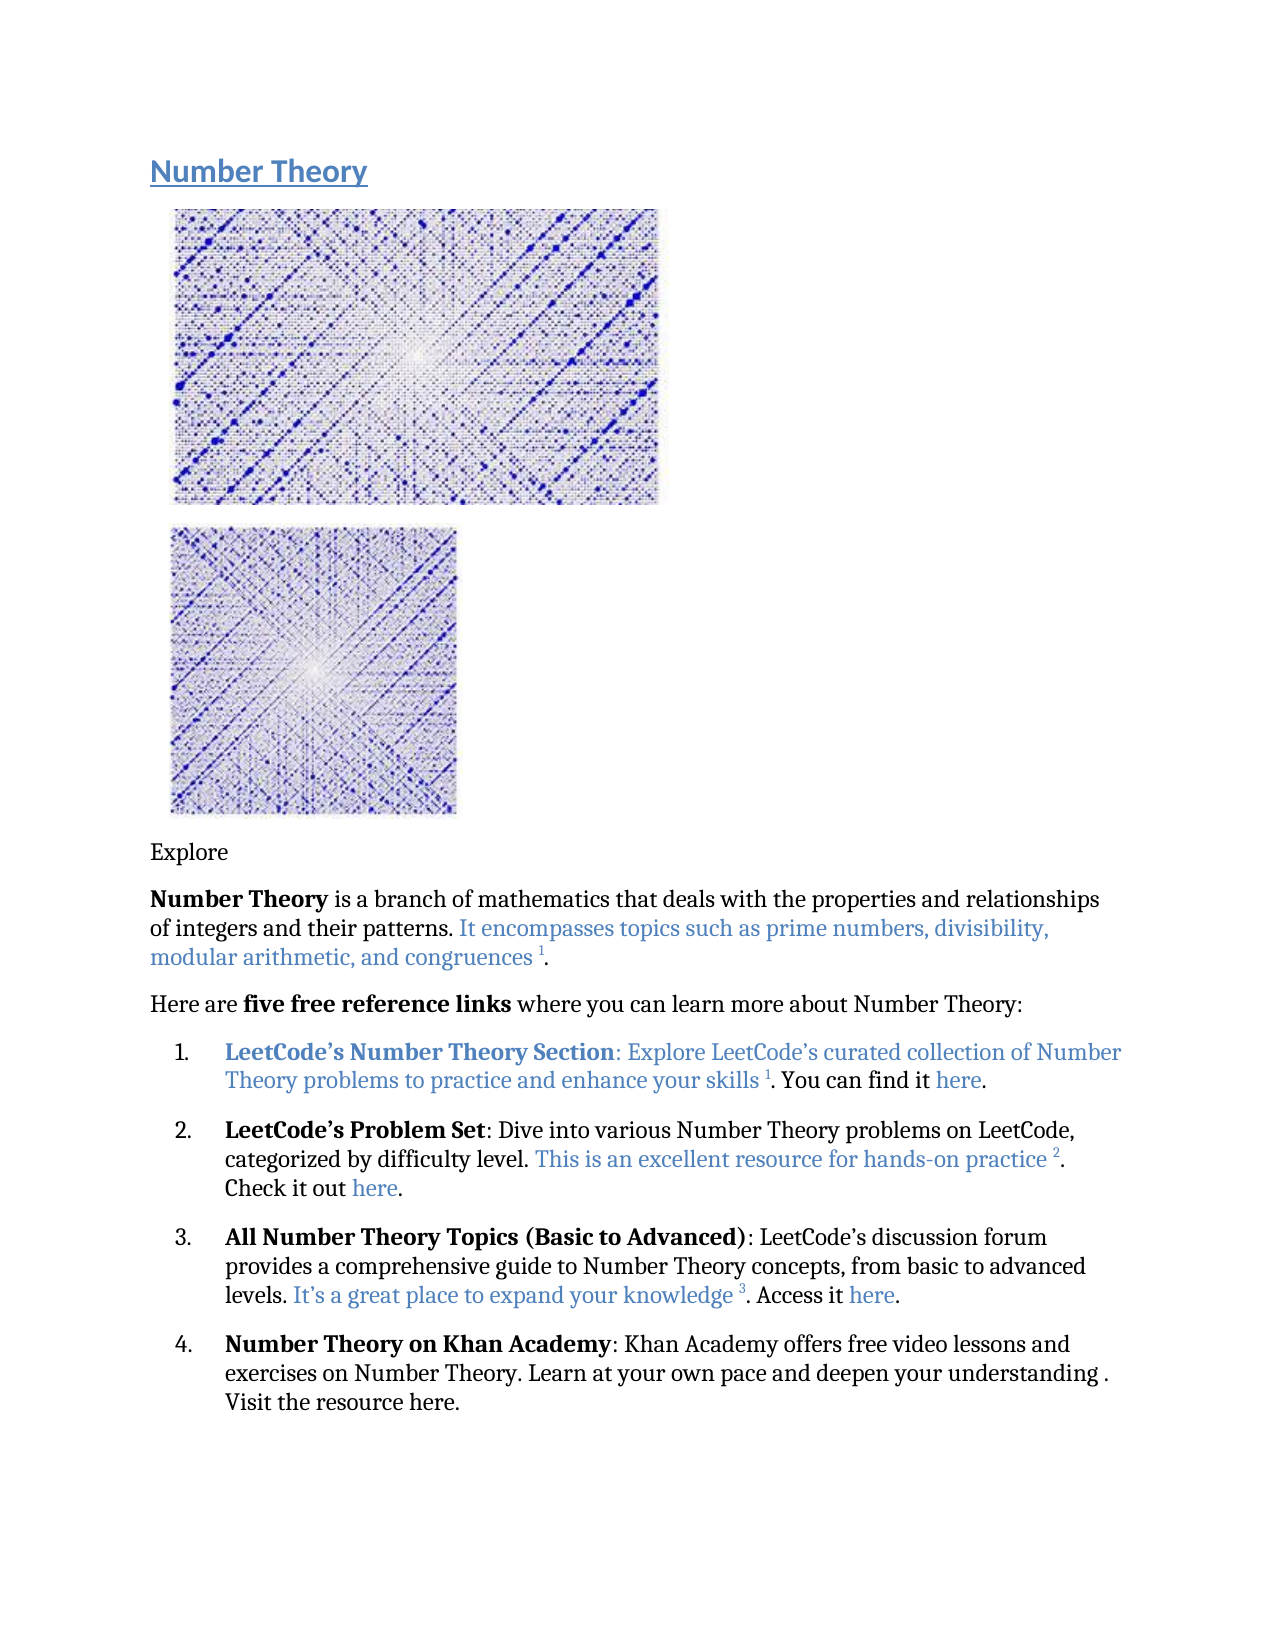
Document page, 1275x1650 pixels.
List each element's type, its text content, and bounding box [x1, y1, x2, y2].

text Here are five free reference links where you can learn more about Number Theory: [150, 990, 1125, 1019]
list LeetCode’s Problem Set: Dive into various Number Theory problems on LeetCode, categorized by difficulty level. This is an excellent resource for hands-on practice 2. Check it out here. [175, 1116, 1125, 1202]
picture [168, 209, 669, 505]
list All Number Theory Topics (Basic to Advanced): LeetCode’s discussion forum provides a comprehensive guide to Number Theory concepts, from basic to advanced levels. It’s a great place to expand your knowledge 3. Access it here. [175, 1223, 1125, 1309]
list Number Theory on Khan Academy: Khan Academy offers free video lessons and exercises on Number Theory. Learn at your own pace and deepen your understanding . Visit the resource here. [175, 1330, 1125, 1416]
picture [168, 523, 463, 819]
subtitle Number Theory [150, 150, 1125, 191]
list LeetCode’s Number Theory Section: Explore LeetCode’s curated collection of Number Theory problems to practice and enhance your skills 1. You can find it here. [175, 1038, 1125, 1095]
text Explore [150, 838, 1125, 866]
text Number Theory is a branch of mathematics that deals with the properties and relationships of integers and their patterns. It encompasses topics such as prime numbers, divisibility, modular arithmetic, and congruences 1. [150, 885, 1125, 971]
